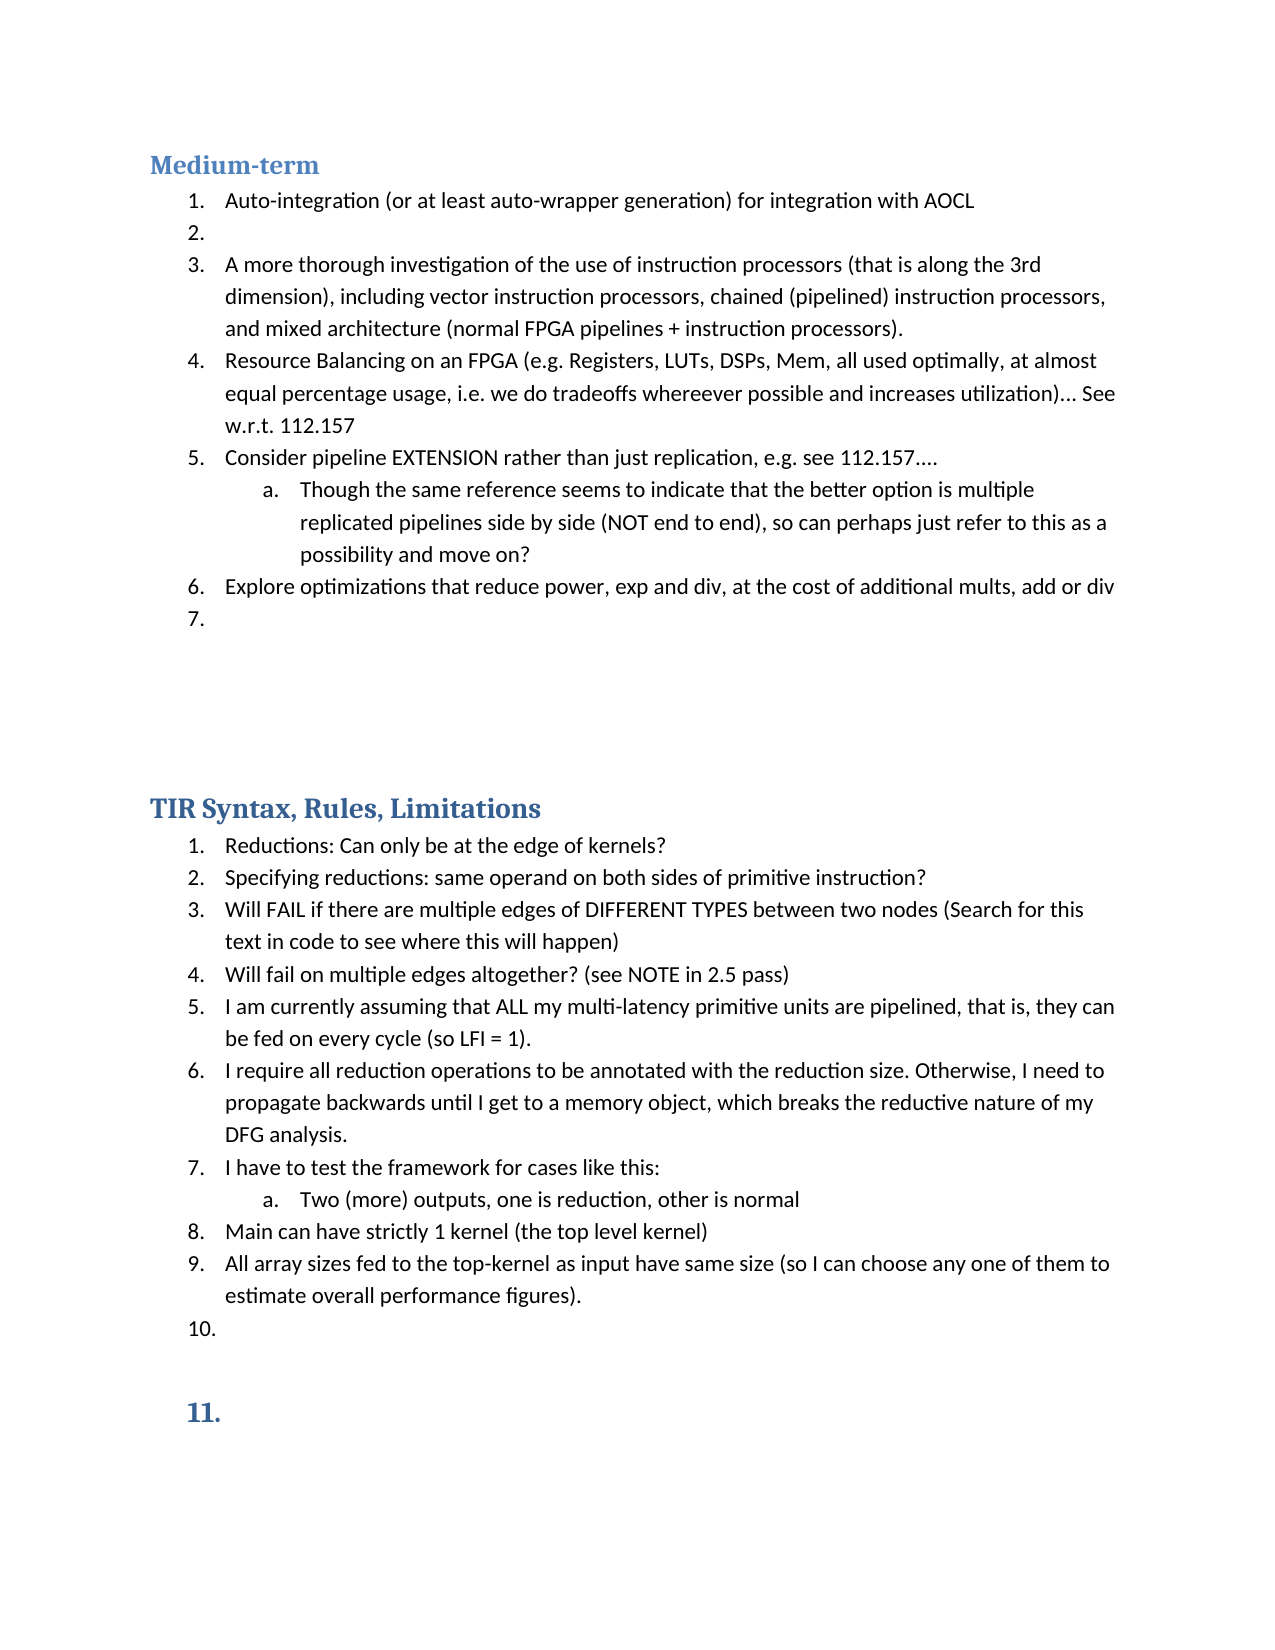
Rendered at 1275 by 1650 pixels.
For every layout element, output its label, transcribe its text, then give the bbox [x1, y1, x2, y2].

list I am currently assuming that ALL my multi-latency primitive units are pipelined, that is, they can be fed on every cycle (so LFI = 1). [187, 992, 1125, 1052]
list Will FAIL if there are multiple edges of DIFFERENT TYPES between two nodes (Search for this text in code to see where this will happen) [187, 895, 1125, 956]
subtitle Medium-term [150, 150, 1125, 181]
list Though the same reference seems to indicate that the better option is multiple replicated pipelines side by side (NOT end to end), so can perhaps just refer to this as a possibility and move on? [262, 475, 1125, 568]
list Main can have strictly 1 kernel (the top level kernel) [187, 1217, 1125, 1245]
list I require all reduction operations to be annotated with the reduction size. Otherwise, I need to propagate backwards until I get to a memory object, which breaks the reductive nature of my DFG analysis. [187, 1056, 1125, 1149]
list Reductions: Can only be at the edge of kernels? [187, 831, 1125, 859]
list Resource Balancing on an FPGA (e.g. Registers, LUTs, DSPs, Mem, all used optimally, at almost equal percentage usage, i.e. we do tradeoffs whereever possible and increases utilization)... See w.r.t. 112.157 [187, 347, 1125, 439]
list Two (more) outputs, one is reduction, other is normal [262, 1185, 1125, 1213]
list Consider pipeline EXTENSION rather than just replication, e.g. see 112.157.... [187, 443, 1125, 471]
list Explore optimizations that reduce power, exp and div, at the cost of additional mults, add or div [187, 572, 1125, 600]
list Will fail on multiple edges altogether? (see NOTE in 2.5 pass) [187, 960, 1125, 988]
list All array sizes fed to the top-kernel as input have same size (so I can choose any one of them to estimate overall performance figures). [187, 1249, 1125, 1309]
list Specifying reductions: same operand on both sides of primitive instruction? [187, 863, 1125, 891]
list Auto-integration (or at least auto-wrapper generation) for integration with AOCL [187, 186, 1125, 214]
list A more thorough investigation of the use of instruction processors (that is along the 3rd dimension), including vector instruction processors, chained (pipelined) instruction processors, and mixed architecture (normal FPGA pipelines + instruction processors). [187, 250, 1125, 342]
list I have to test the framework for cases like this: [187, 1153, 1125, 1181]
subtitle TIR Syntax, Rules, Limitations [150, 792, 1125, 826]
